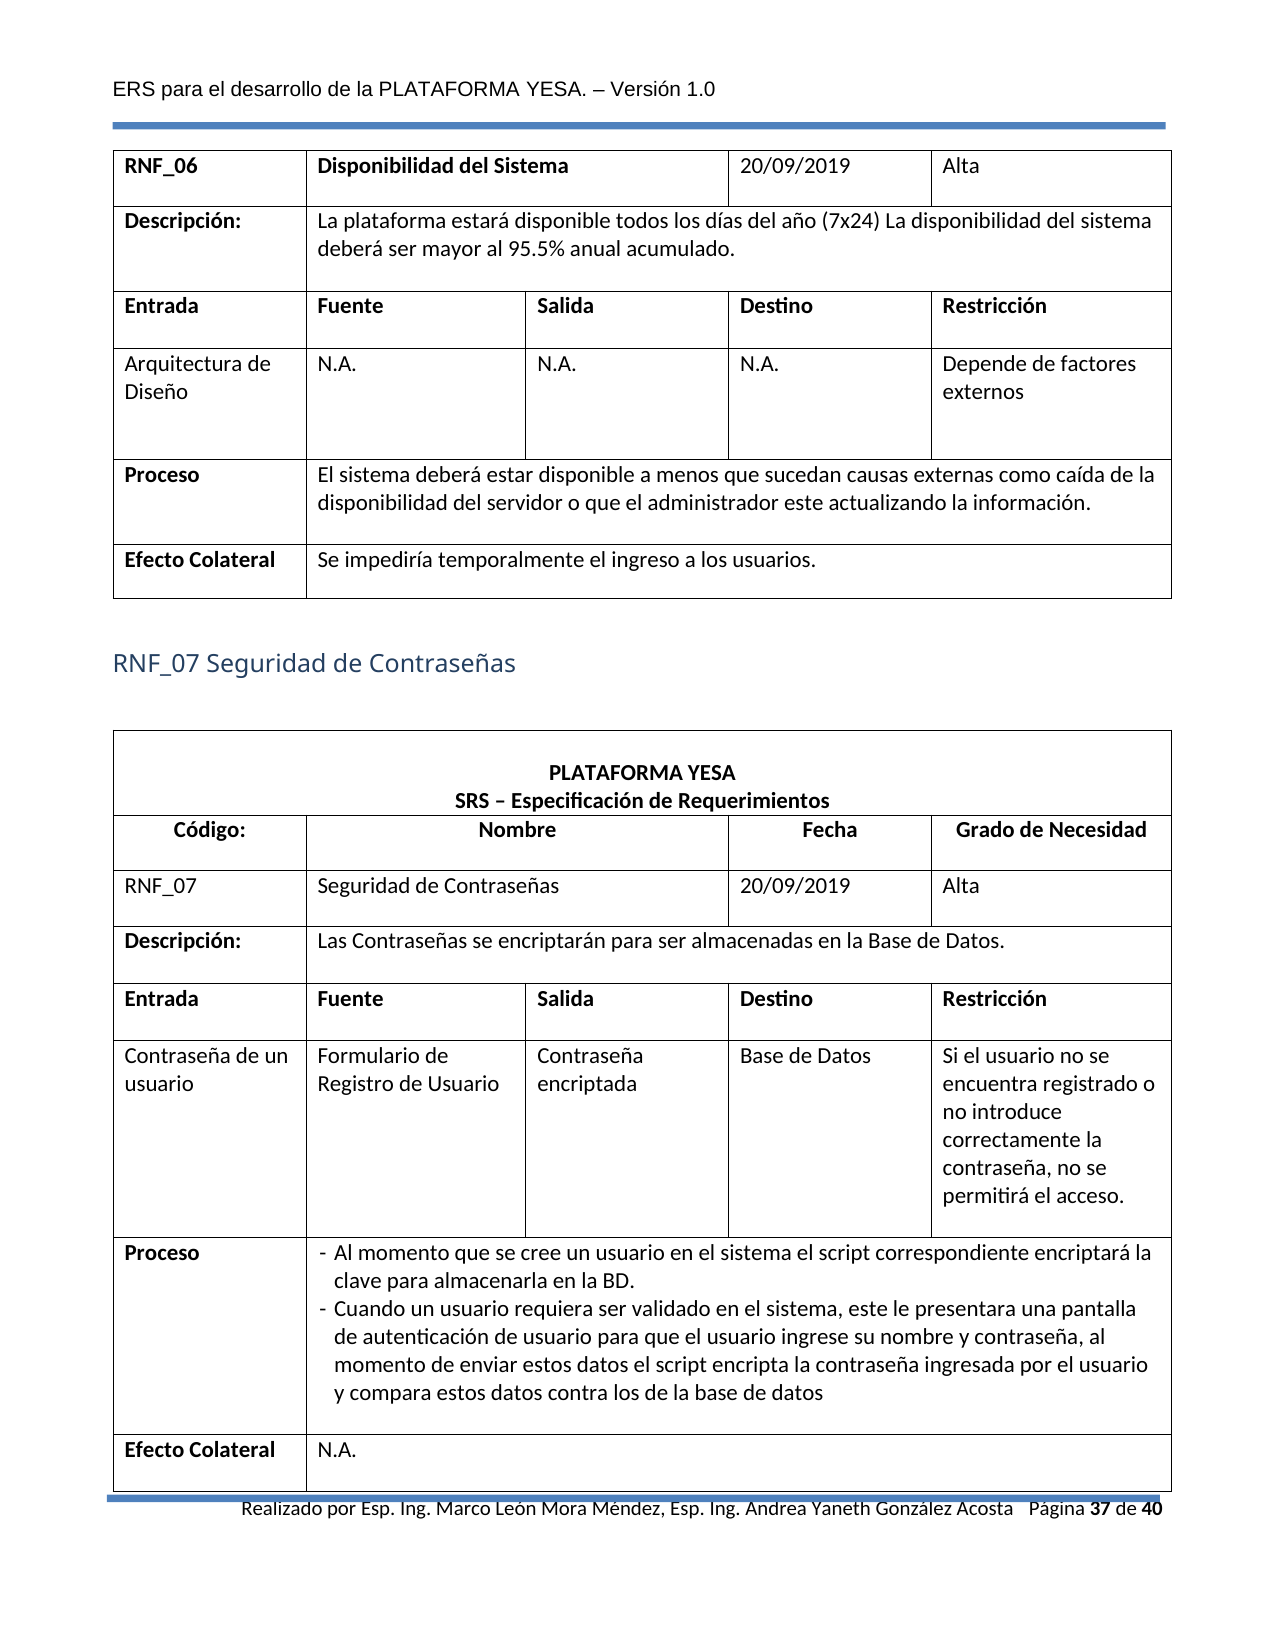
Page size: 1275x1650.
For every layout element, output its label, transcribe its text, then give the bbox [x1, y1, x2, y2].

table_cell 20/09/2019 [729, 871, 931, 926]
table_cell Si el usuario no se encuentra registrado o no introduce correctamente la contraseña, no se permitirá el acceso. [932, 1041, 1171, 1237]
table_cell Alta [932, 871, 1171, 926]
table_cell Fecha [729, 816, 931, 870]
table_cell Código: [114, 816, 306, 870]
table_cell Restricción [932, 984, 1171, 1040]
table_header PLATAFORMA YESA SRS – Especificación de Requerimientos [114, 731, 1171, 814]
table_cell 20/09/2019 [729, 151, 931, 206]
table_cell Disponibilidad del Sistema [307, 151, 728, 206]
table_cell Salida [526, 984, 728, 1040]
table_cell Descripción: [114, 927, 306, 983]
table_cell Proceso [114, 1238, 306, 1434]
table_cell N.A. [526, 349, 728, 459]
table_cell N.A. [307, 1435, 1171, 1491]
table_cell Proceso [114, 460, 306, 544]
table_cell Efecto Colateral [114, 545, 306, 598]
table_cell Arquitectura de Diseño [114, 349, 306, 459]
table_cell N.A. [307, 349, 525, 459]
table_cell Alta [932, 151, 1171, 206]
table_cell Fuente [307, 292, 525, 348]
table_cell Restricción [932, 292, 1171, 348]
table_cell Contraseña de un usuario [114, 1041, 306, 1237]
table_cell Salida [526, 292, 728, 348]
table_cell N.A. [729, 349, 931, 459]
table_cell Destino [729, 984, 931, 1040]
table_cell Descripción: [114, 207, 306, 291]
table_cell Efecto Colateral [114, 1435, 306, 1491]
table_cell Base de Datos [729, 1041, 931, 1237]
table_cell Contraseña encriptada [526, 1041, 728, 1237]
table_cell RNF_06 [114, 151, 306, 206]
table_cell Formulario de Registro de Usuario [307, 1041, 525, 1237]
table_cell Fuente [307, 984, 525, 1040]
table_cell Al momento que se cree un usuario en el sistema el script correspondiente encriptará la clave para almacenarla en la BD. Cuando un usuario requiera ser validado en el sistema, este le presentara una pantalla de autenticación de usuario para que el usuario ingrese su nombre y contraseña, al momento de enviar estos datos el script encripta la contraseña ingresada por el usuario y compara estos datos contra los de la base de datos [307, 1238, 1171, 1434]
table_cell Entrada [114, 292, 306, 348]
table_cell Seguridad de Contraseñas [307, 871, 728, 926]
table_cell Las Contraseñas se encriptarán para ser almacenadas en la Base de Datos. [307, 927, 1171, 983]
table_cell Destino [729, 292, 931, 348]
table_cell Se impediría temporalmente el ingreso a los usuarios. [307, 545, 1171, 598]
table_cell El sistema deberá estar disponible a menos que sucedan causas externas como caída de la disponibilidad del servidor o que el administrador este actualizando la información. [307, 460, 1171, 544]
table_cell RNF_07 [114, 871, 306, 926]
table_cell Entrada [114, 984, 306, 1040]
table_cell Depende de factores externos [932, 349, 1171, 459]
table_cell La plataforma estará disponible todos los días del año (7x24) La disponibilidad del sistema deberá ser mayor al 95.5% anual acumulado. [307, 207, 1171, 291]
table_cell Nombre [307, 816, 728, 870]
subtitle RNF_07 Seguridad de Contraseñas [112, 646, 1162, 680]
table_cell Grado de Necesidad [932, 816, 1171, 870]
